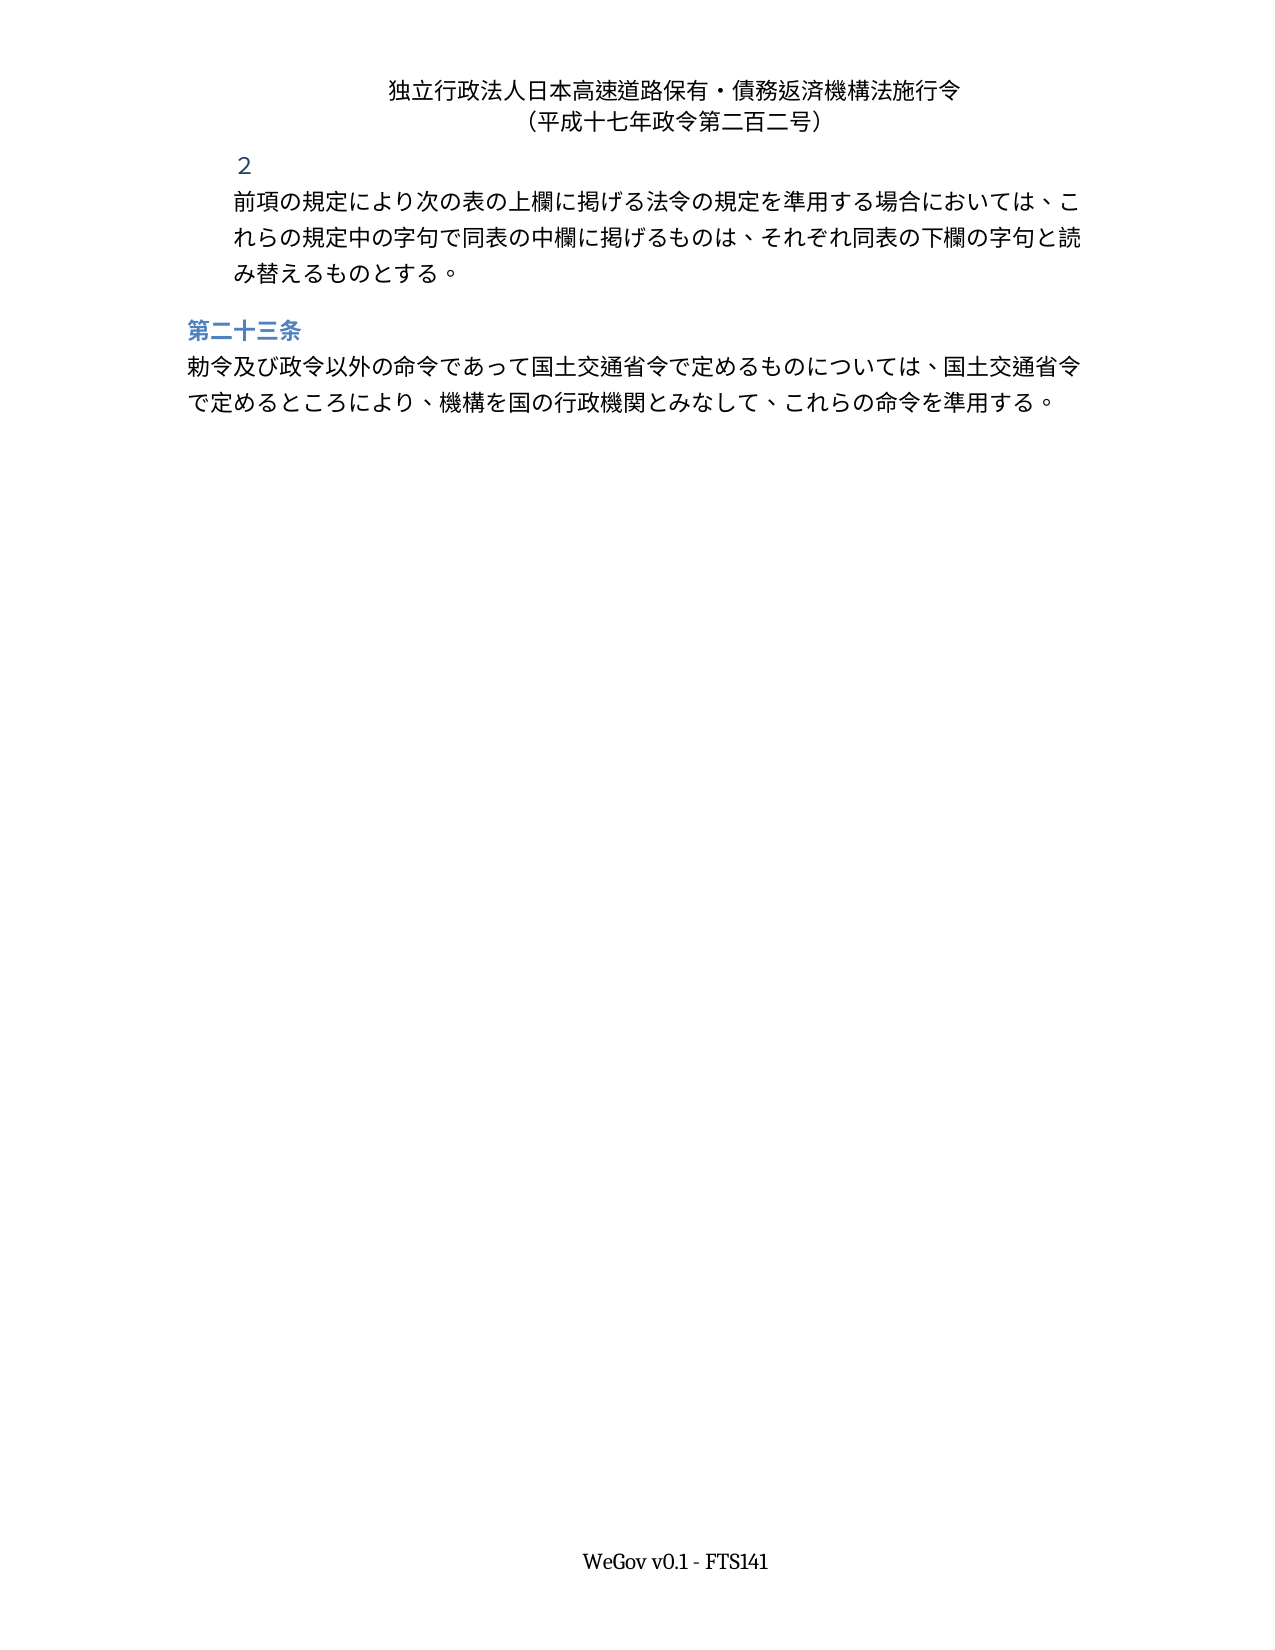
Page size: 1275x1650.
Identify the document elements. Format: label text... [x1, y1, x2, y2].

subtitle ２ [233, 150, 1087, 181]
text 前項の規定により次の表の上欄に掲げる法令の規定を準用する場合においては、これらの規定中の字句で同表の中欄に掲げるものは、それぞれ同表の下欄の字句と読み替えるものとする。 [233, 186, 1087, 289]
subtitle 第二十三条 [187, 314, 1087, 346]
text 勅令及び政令以外の命令であって国土交通省令で定めるものについては、国土交通省令で定めるところにより、機構を国の行政機関とみなして、これらの命令を準用する。 [187, 351, 1087, 418]
